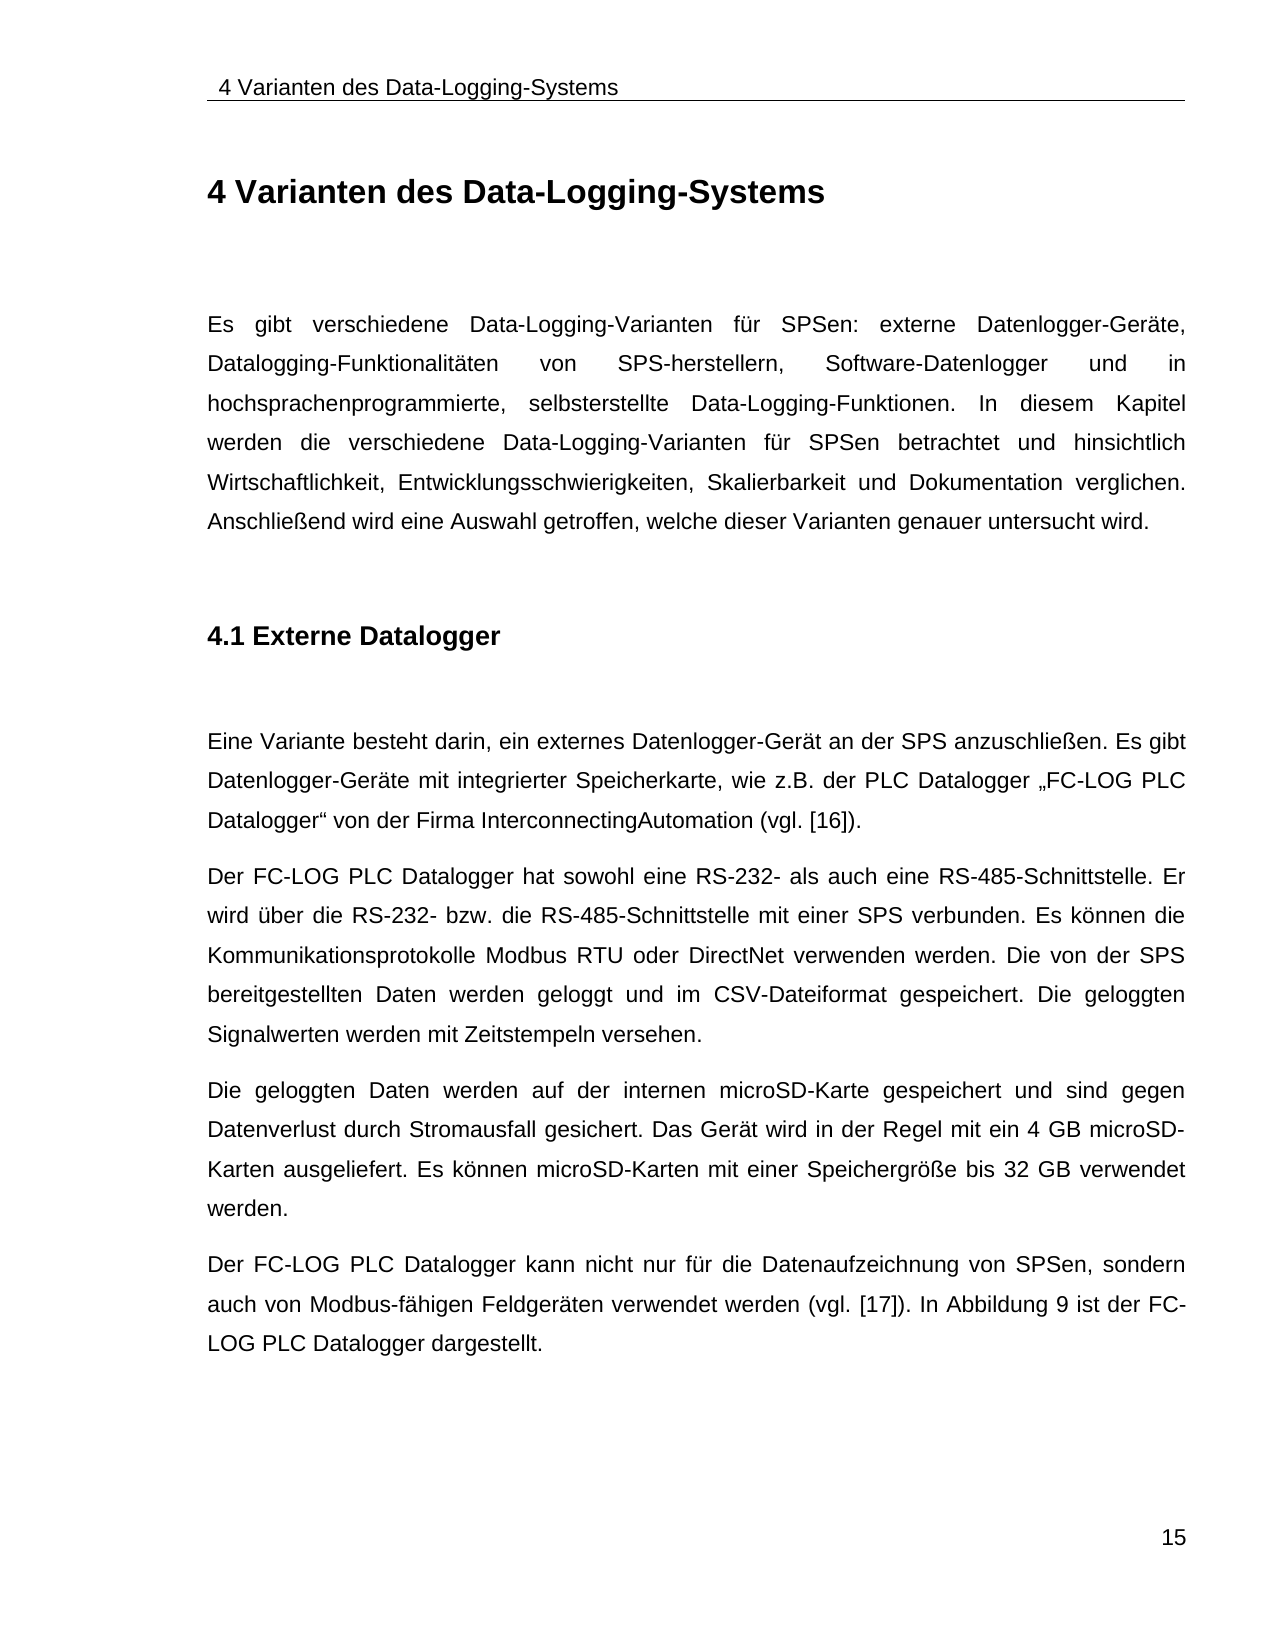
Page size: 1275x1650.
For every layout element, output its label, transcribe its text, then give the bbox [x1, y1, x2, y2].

subtitle 4 Varianten des Data-Logging-Systems [207, 172, 1186, 210]
text Es gibt verschiedene Data-Logging-Varianten für SPSen: externe Datenlogger-Geräte, Datalogging-Funktionalitäten von SPS-herstellern, Software-Datenlogger und in hochsprachenprogrammierte, selbsterstellte Data-Logging-Funktionen. In diesem Kapitel werden die verschiedene Data-Logging-Varianten für SPSen betrachtet und hinsichtlich Wirtschaftlichkeit, Entwicklungsschwierigkeiten, Skalierbarkeit und Dokumentation verglichen. Anschließend wird eine Auswahl getroffen, welche dieser Varianten genauer untersucht wird. [207, 311, 1186, 534]
text Eine Variante besteht darin, ein externes Datenlogger-Gerät an der SPS anzuschließen. Es gibt Datenlogger-Geräte mit integrierter Speicherkarte, wie z.B. der PLC Datalogger „FC-LOG PLC Datalogger“ von der Firma InterconnectingAutomation (vgl.). [207, 728, 1186, 833]
text Der FC-LOG PLC Datalogger kann nicht nur für die Datenaufzeichnung von SPSen, sondern auch von Modbus-fähigen Feldgeräten verwendet werden (vgl. ). In Abbildung 9 ist der FC-LOG PLC Datalogger dargestellt. [207, 1251, 1186, 1357]
text Die geloggten Daten werden auf der internen microSD-Karte gespeichert und sind gegen Datenverlust durch Stromausfall gesichert. Das Gerät wird in der Regel mit ein 4 GB microSD-Karten ausgeliefert. Es können microSD-Karten mit einer Speichergröße bis 32 GB verwendet werden. [207, 1077, 1186, 1222]
subtitle 4.1 Externe Datalogger [207, 620, 1186, 652]
text Der FC-LOG PLC Datalogger hat sowohl eine RS-232- als auch eine RS-485-Schnittstelle. Er wird über die RS-232- bzw. die RS-485-Schnittstelle mit einer SPS verbunden. Es können die Kommunikationsprotokolle Modbus RTU oder DirectNet verwenden werden. Die von der SPS bereitgestellten Daten werden geloggt und im CSV-Dateiformat gespeichert. Die geloggten Signalwerten werden mit Zeitstempeln versehen. [207, 863, 1186, 1047]
